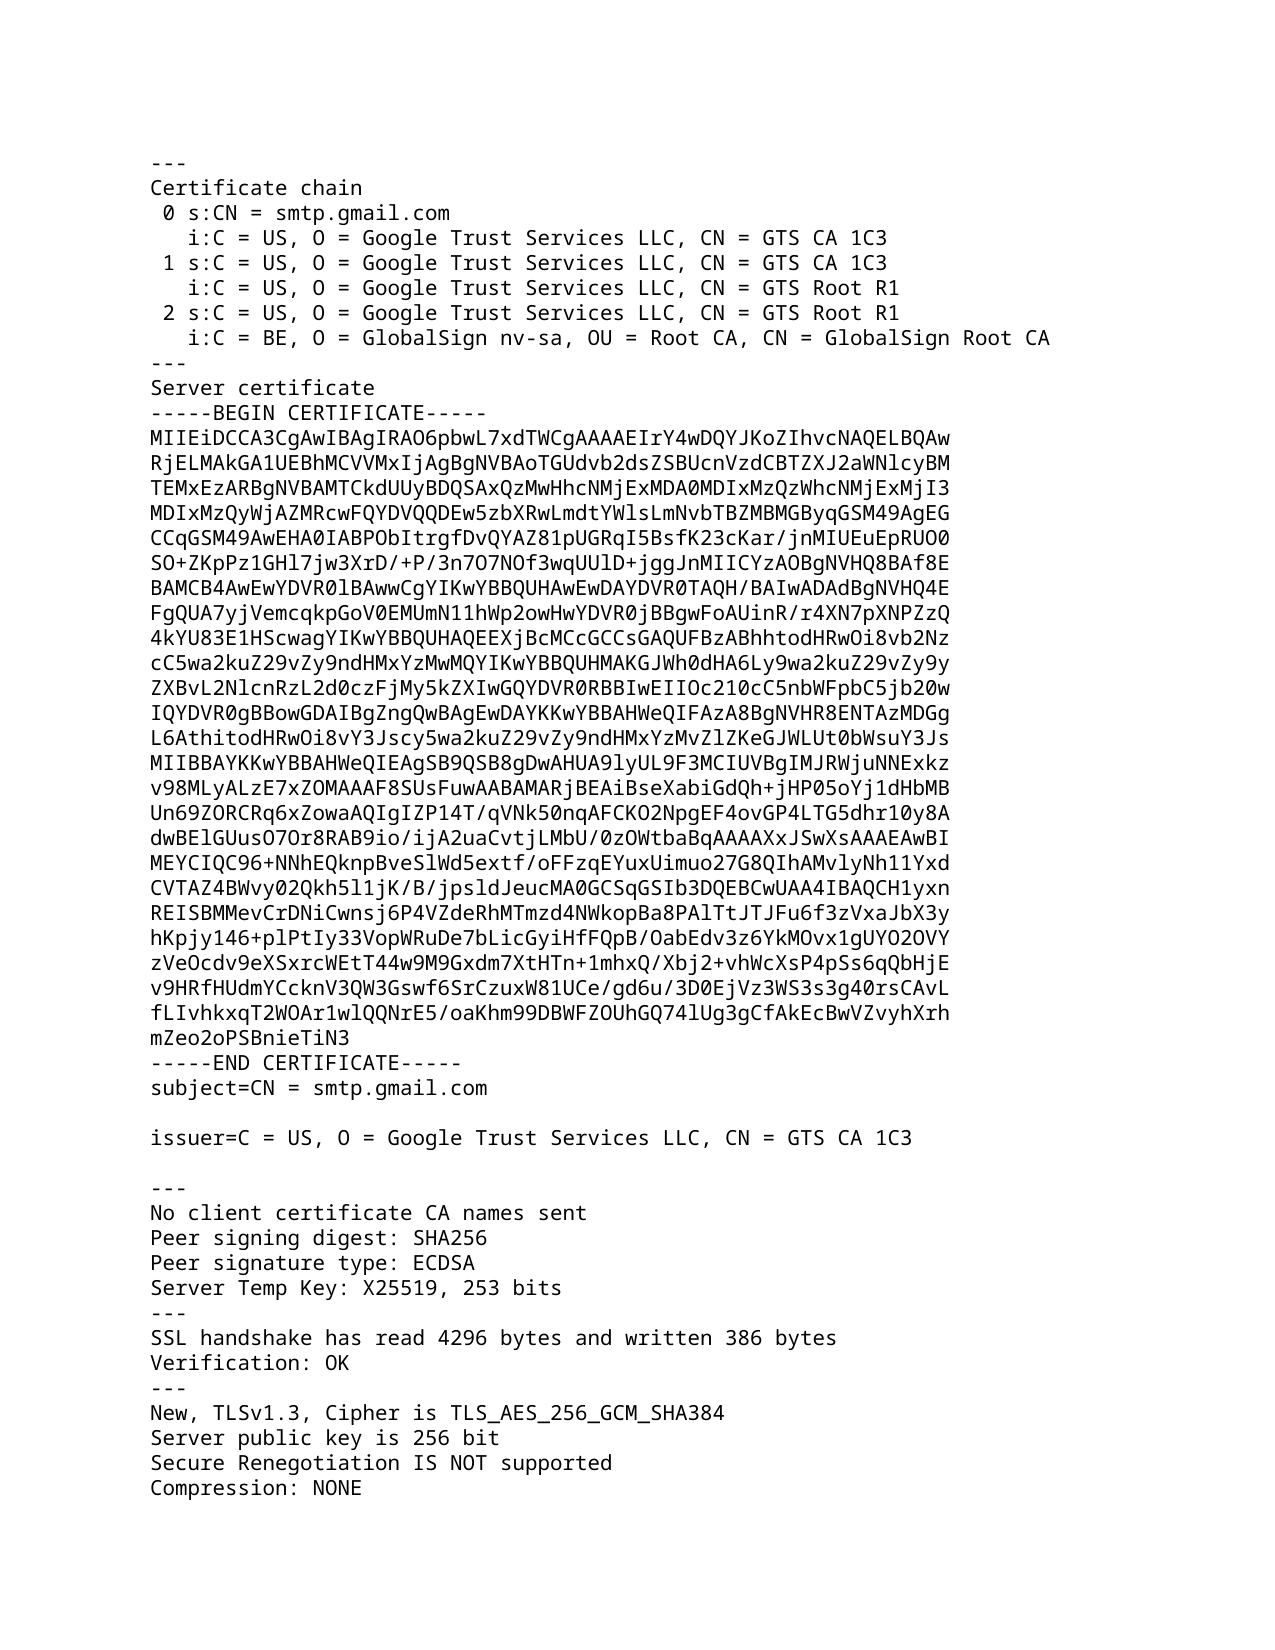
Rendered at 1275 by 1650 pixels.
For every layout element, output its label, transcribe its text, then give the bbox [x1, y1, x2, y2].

text cC5wa2kuZ29vZy9ndHMxYzMwMQYIKwYBBQUHMAKGJWh0dHA6Ly9wa2kuZ29vZy9y [150, 650, 1125, 675]
text Certificate chain [150, 175, 1125, 200]
text v98MLyALzE7xZOMAAAF8SUsFuwAABAMARjBEAiBseXabiGdQh+jHP05oYj1dHbMB [150, 775, 1125, 800]
text SSL handshake has read 4296 bytes and written 386 bytes [150, 1325, 1125, 1350]
text Verification: OK [150, 1350, 1125, 1375]
text Server Temp Key: X25519, 253 bits [150, 1275, 1125, 1300]
text i:C = BE, O = GlobalSign nv-sa, OU = Root CA, CN = GlobalSign Root CA [150, 325, 1125, 350]
text fLIvhkxqT2WOAr1wlQQNrE5/oaKhm99DBWFZOUhGQ74lUg3gCfAkEcBwVZvyhXrh [150, 1000, 1125, 1025]
text i:C = US, O = Google Trust Services LLC, CN = GTS CA 1C3 [150, 225, 1125, 250]
text No client certificate CA names sent [150, 1200, 1125, 1225]
text Compression: NONE [150, 1475, 1125, 1500]
text -----END CERTIFICATE----- [150, 1050, 1125, 1075]
text Server certificate [150, 375, 1125, 400]
text RjELMAkGA1UEBhMCVVMxIjAgBgNVBAoTGUdvb2dsZSBUcnVzdCBTZXJ2aWNlcyBM [150, 450, 1125, 475]
text REISBMMevCrDNiCwnsj6P4VZdeRhMTmzd4NWkopBa8PAlTtJTJFu6f3zVxaJbX3y [150, 900, 1125, 925]
text Secure Renegotiation IS NOT supported [150, 1450, 1125, 1475]
text hKpjy146+plPtIy33VopWRuDe7bLicGyiHfFQpB/OabEdv3z6YkMOvx1gUYO2OVY [150, 925, 1125, 950]
text issuer=C = US, O = Google Trust Services LLC, CN = GTS CA 1C3 [150, 1125, 1125, 1150]
text MIIEiDCCA3CgAwIBAgIRAO6pbwL7xdTWCgAAAAEIrY4wDQYJKoZIhvcNAQELBQAw [150, 425, 1125, 450]
text i:C = US, O = Google Trust Services LLC, CN = GTS Root R1 [150, 275, 1125, 300]
text 2 s:C = US, O = Google Trust Services LLC, CN = GTS Root R1 [150, 300, 1125, 325]
text ZXBvL2NlcnRzL2d0czFjMy5kZXIwGQYDVR0RBBIwEIIOc210cC5nbWFpbC5jb20w [150, 675, 1125, 700]
text New, TLSv1.3, Cipher is TLS_AES_256_GCM_SHA384 [150, 1400, 1125, 1425]
text MEYCIQC96+NNhEQknpBveSlWd5extf/oFFzqEYuxUimuo27G8QIhAMvlyNh11Yxd [150, 850, 1125, 875]
text Un69ZORCRq6xZowaAQIgIZP14T/qVNk50nqAFCKO2NpgEF4ovGP4LTG5dhr10y8A [150, 800, 1125, 825]
text --- [150, 1300, 1125, 1325]
text 0 s:CN = smtp.gmail.com [150, 200, 1125, 225]
text --- [150, 150, 1125, 175]
text subject=CN = smtp.gmail.com [150, 1075, 1125, 1100]
text zVeOcdv9eXSxrcWEtT44w9M9Gxdm7XtHTn+1mhxQ/Xbj2+vhWcXsP4pSs6qQbHjE [150, 950, 1125, 975]
text L6AthitodHRwOi8vY3Jscy5wa2kuZ29vZy9ndHMxYzMvZlZKeGJWLUt0bWsuY3Js [150, 725, 1125, 750]
text CCqGSM49AwEHA0IABPObItrgfDvQYAZ81pUGRqI5BsfK23cKar/jnMIUEuEpRUO0 [150, 525, 1125, 550]
text Peer signing digest: SHA256 [150, 1225, 1125, 1250]
text IQYDVR0gBBowGDAIBgZngQwBAgEwDAYKKwYBBAHWeQIFAzA8BgNVHR8ENTAzMDGg [150, 700, 1125, 725]
text --- [150, 1375, 1125, 1400]
text FgQUA7yjVemcqkpGoV0EMUmN11hWp2owHwYDVR0jBBgwFoAUinR/r4XN7pXNPZzQ [150, 600, 1125, 625]
text dwBElGUusO7Or8RAB9io/ijA2uaCvtjLMbU/0zOWtbaBqAAAAXxJSwXsAAAEAwBI [150, 825, 1125, 850]
text -----BEGIN CERTIFICATE----- [150, 400, 1125, 425]
text 1 s:C = US, O = Google Trust Services LLC, CN = GTS CA 1C3 [150, 250, 1125, 275]
text v9HRfHUdmYCcknV3QW3Gswf6SrCzuxW81UCe/gd6u/3D0EjVz3WS3s3g40rsCAvL [150, 975, 1125, 1000]
text CVTAZ4BWvy02Qkh5l1jK/B/jpsldJeucMA0GCSqGSIb3DQEBCwUAA4IBAQCH1yxn [150, 875, 1125, 900]
text MIIBBAYKKwYBBAHWeQIEAgSB9QSB8gDwAHUA9lyUL9F3MCIUVBgIMJRWjuNNExkz [150, 750, 1125, 775]
text BAMCB4AwEwYDVR0lBAwwCgYIKwYBBQUHAwEwDAYDVR0TAQH/BAIwADAdBgNVHQ4E [150, 575, 1125, 600]
text SO+ZKpPz1GHl7jw3XrD/+P/3n7O7NOf3wqUUlD+jggJnMIICYzAOBgNVHQ8BAf8E [150, 550, 1125, 575]
text Server public key is 256 bit [150, 1425, 1125, 1450]
text --- [150, 1175, 1125, 1200]
text MDIxMzQyWjAZMRcwFQYDVQQDEw5zbXRwLmdtYWlsLmNvbTBZMBMGByqGSM49AgEG [150, 500, 1125, 525]
text mZeo2oPSBnieTiN3 [150, 1025, 1125, 1050]
text 4kYU83E1HScwagYIKwYBBQUHAQEEXjBcMCcGCCsGAQUFBzABhhtodHRwOi8vb2Nz [150, 625, 1125, 650]
text --- [150, 350, 1125, 375]
text Peer signature type: ECDSA [150, 1250, 1125, 1275]
text TEMxEzARBgNVBAMTCkdUUyBDQSAxQzMwHhcNMjExMDA0MDIxMzQzWhcNMjExMjI3 [150, 475, 1125, 500]
